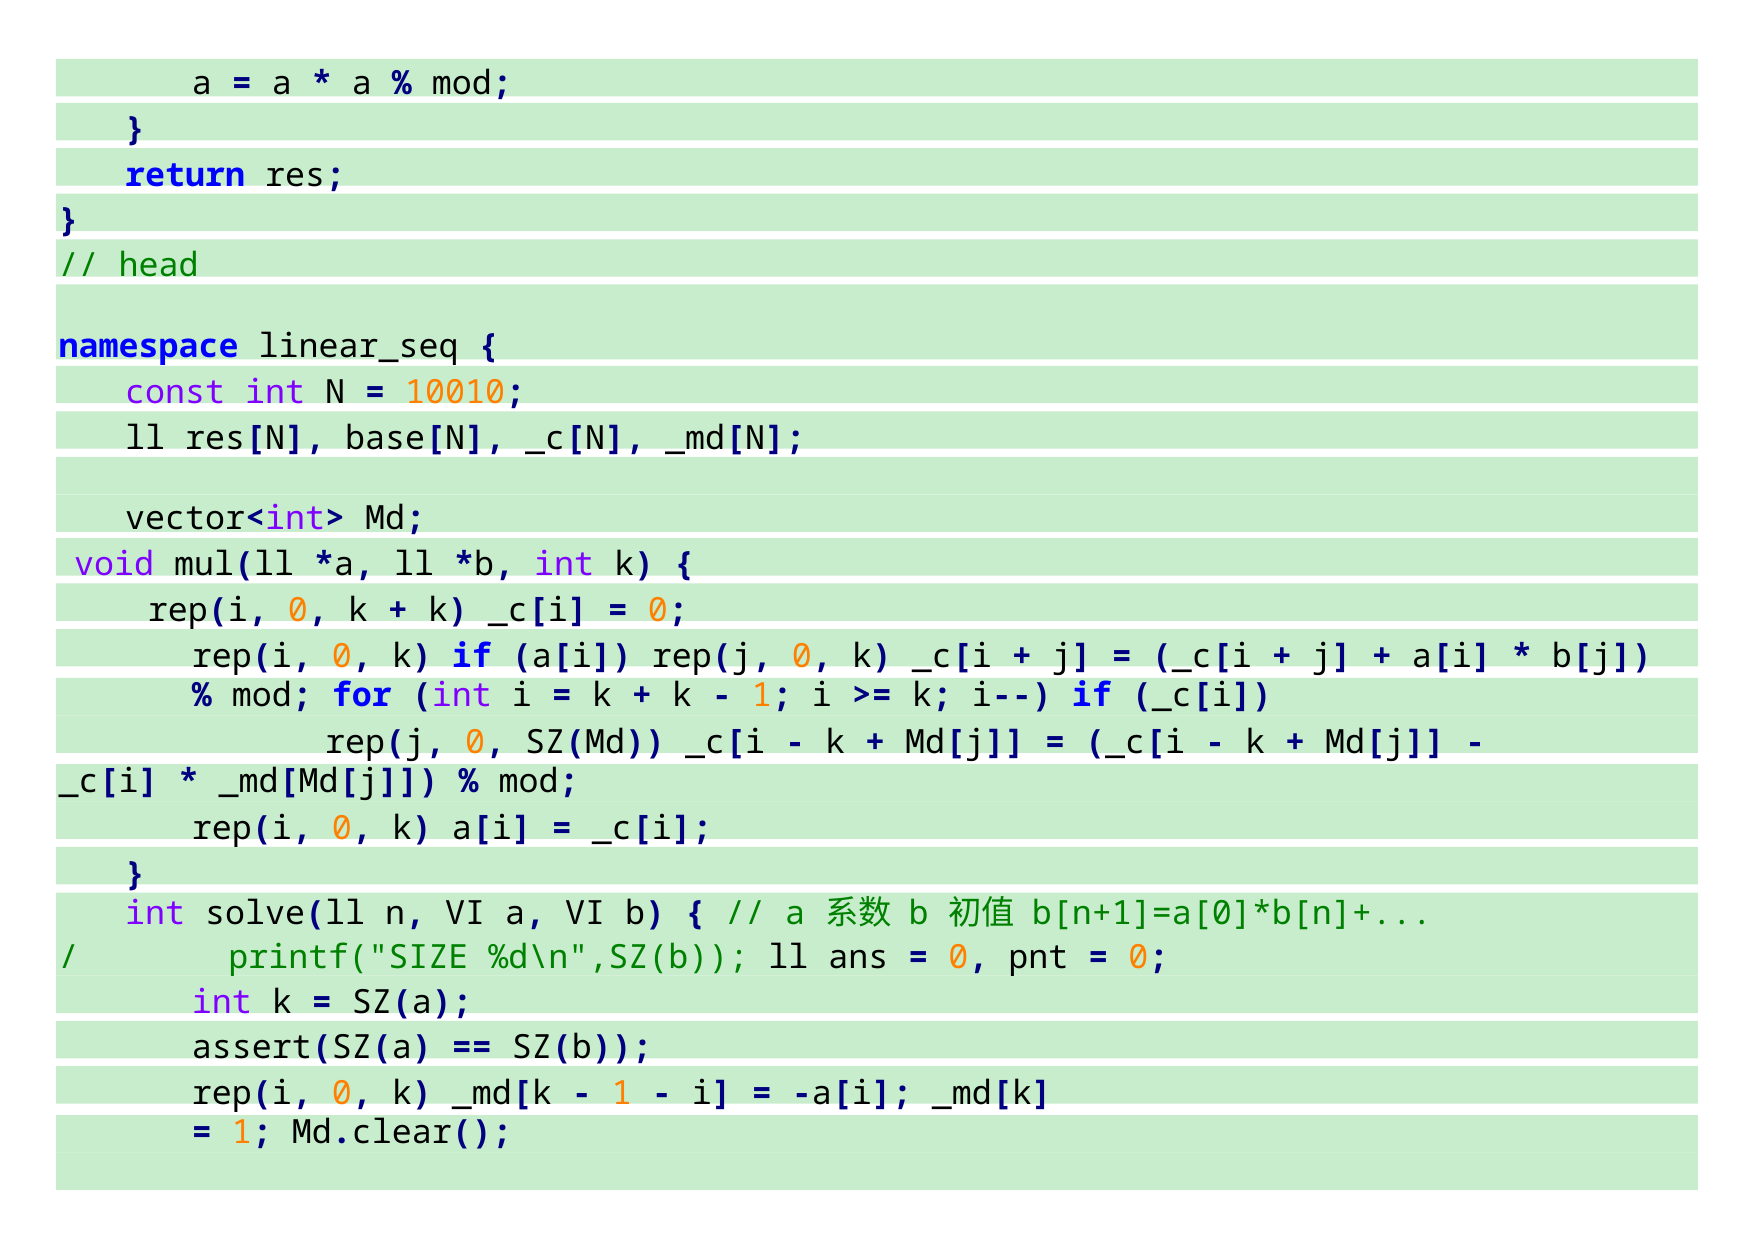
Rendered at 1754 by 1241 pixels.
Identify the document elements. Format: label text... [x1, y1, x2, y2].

text rep(i, 0, k) a[i] = _c[i]; [192, 804, 1658, 848]
text int k = SZ(a); [192, 978, 1658, 1022]
text rep(j, 0, SZ(Md)) _c[i - k + Md[j]] = (_c[i - k + Md[j]] - _c[i] * _md[Md[j]]) % mod; [58, 721, 1535, 802]
text vector<int> Md; [125, 494, 1658, 539]
text namespace linear_seq { [58, 322, 1658, 367]
text const int N = 10010; [125, 369, 1658, 412]
text rep(i, 0, k) _md[k - 1 - i] = -a[i]; _md[k] = 1; Md.clear(); [192, 1072, 1073, 1153]
text } [125, 850, 1658, 894]
text assert(SZ(a) == SZ(b)); [192, 1024, 1658, 1067]
text ll res[N], base[N], _c[N], _md[N]; [125, 414, 1658, 458]
text a = a * a % mod; [192, 58, 1658, 104]
list printf("SIZE %d\n",SZ(b)); ll ans = 0, pnt = 0; [58, 936, 1658, 976]
text int solve(ll n, VI a, VI b) { // a 系数 b 初值 b[n+1]=a[0]*b[n]+... [125, 896, 1658, 931]
text } [125, 106, 1658, 149]
text } [58, 197, 1658, 240]
text rep(i, 0, k) if (a[i]) rep(j, 0, k) _c[i + j] = (_c[i + j] + a[i] * b[j]) % mod; for (int i = k + k - 1; i >= k; i--) if (_c[i]) [192, 634, 1658, 716]
text void mul(ll *a, ll *b, int k) { [58, 541, 694, 584]
text return res; [125, 151, 1658, 195]
text rep(i, 0, k + k) _c[i] = 0; [58, 587, 687, 630]
text // head [58, 242, 1658, 286]
